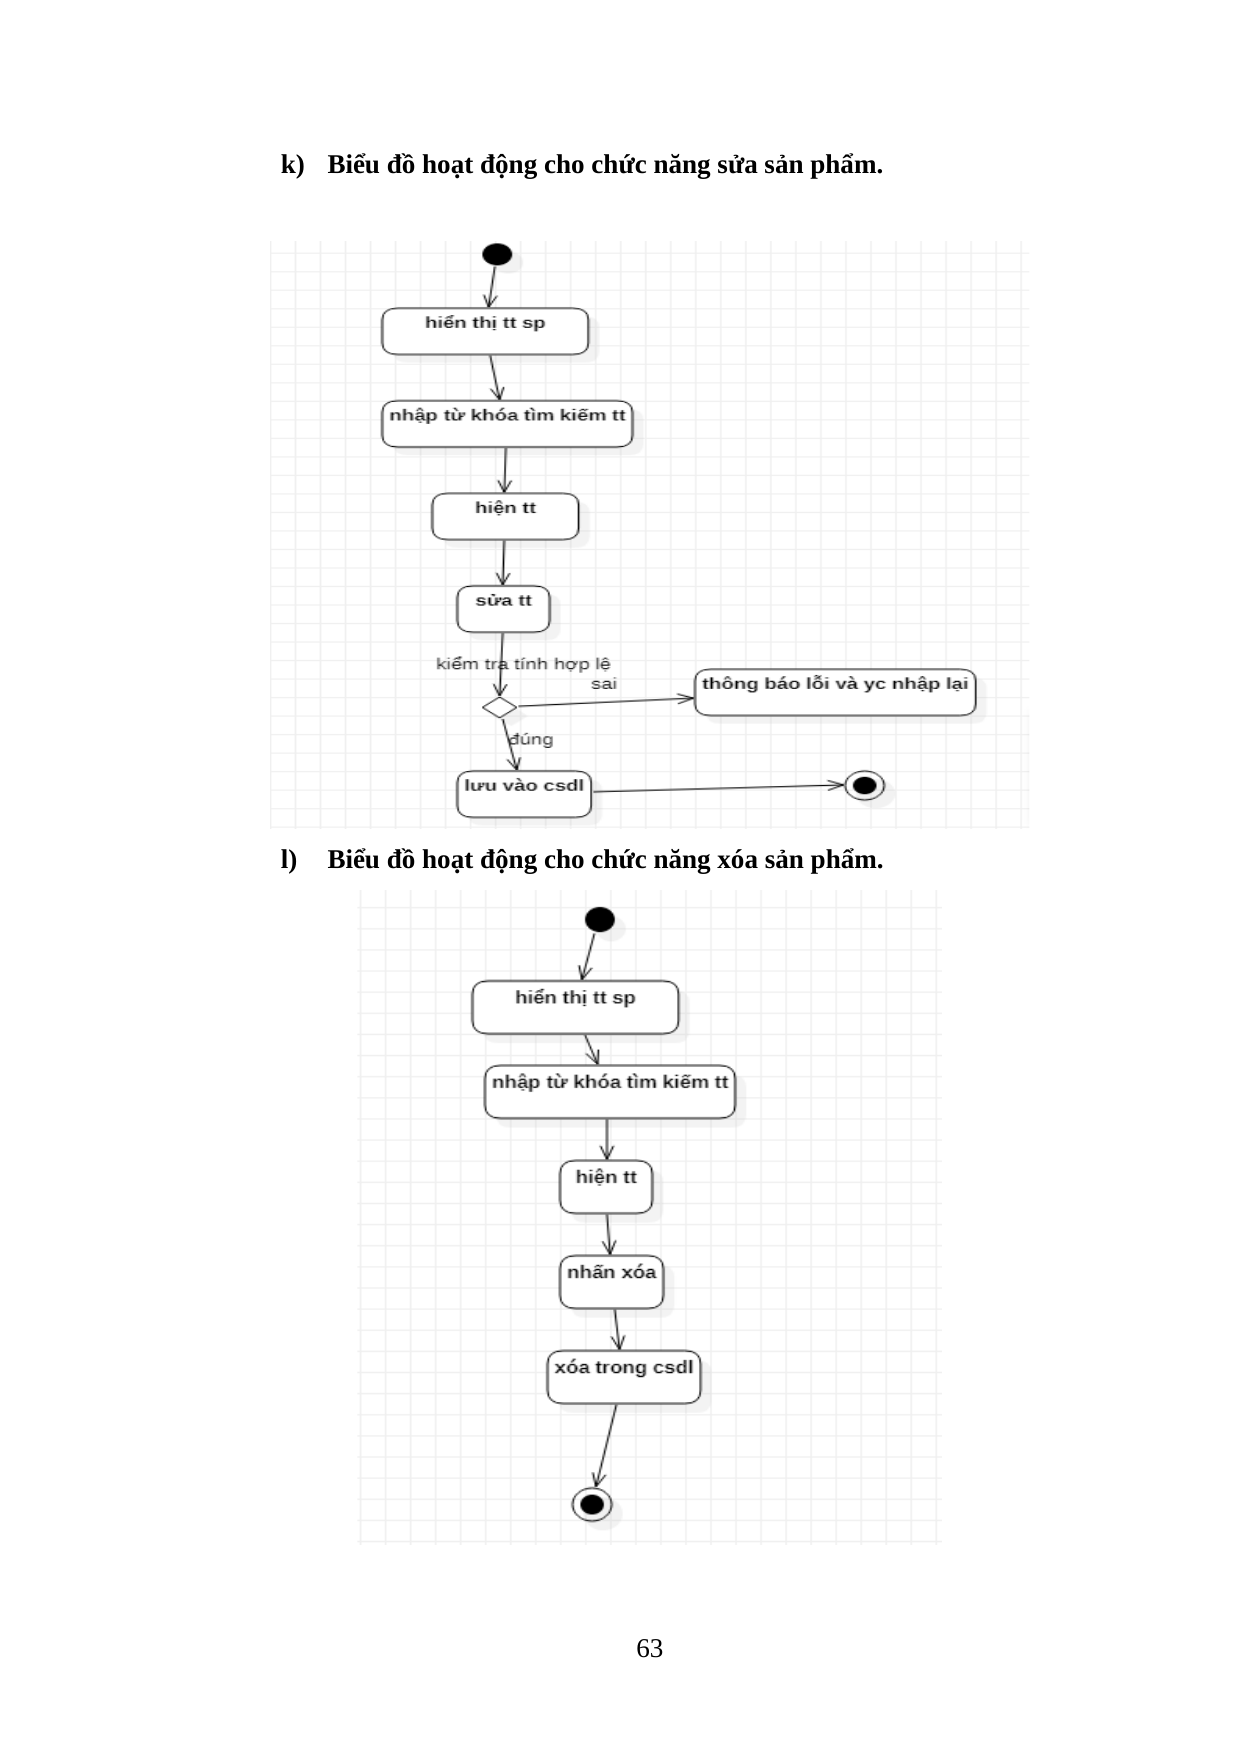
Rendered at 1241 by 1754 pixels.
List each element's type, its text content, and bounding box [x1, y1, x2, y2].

picture [357, 890, 942, 1545]
list Biểu đồ hoạt động cho chức năng sửa sản phẩm. [281, 148, 1122, 179]
list Biểu đồ hoạt động cho chức năng xóa sản phẩm. [281, 844, 1122, 875]
picture [270, 241, 1030, 829]
